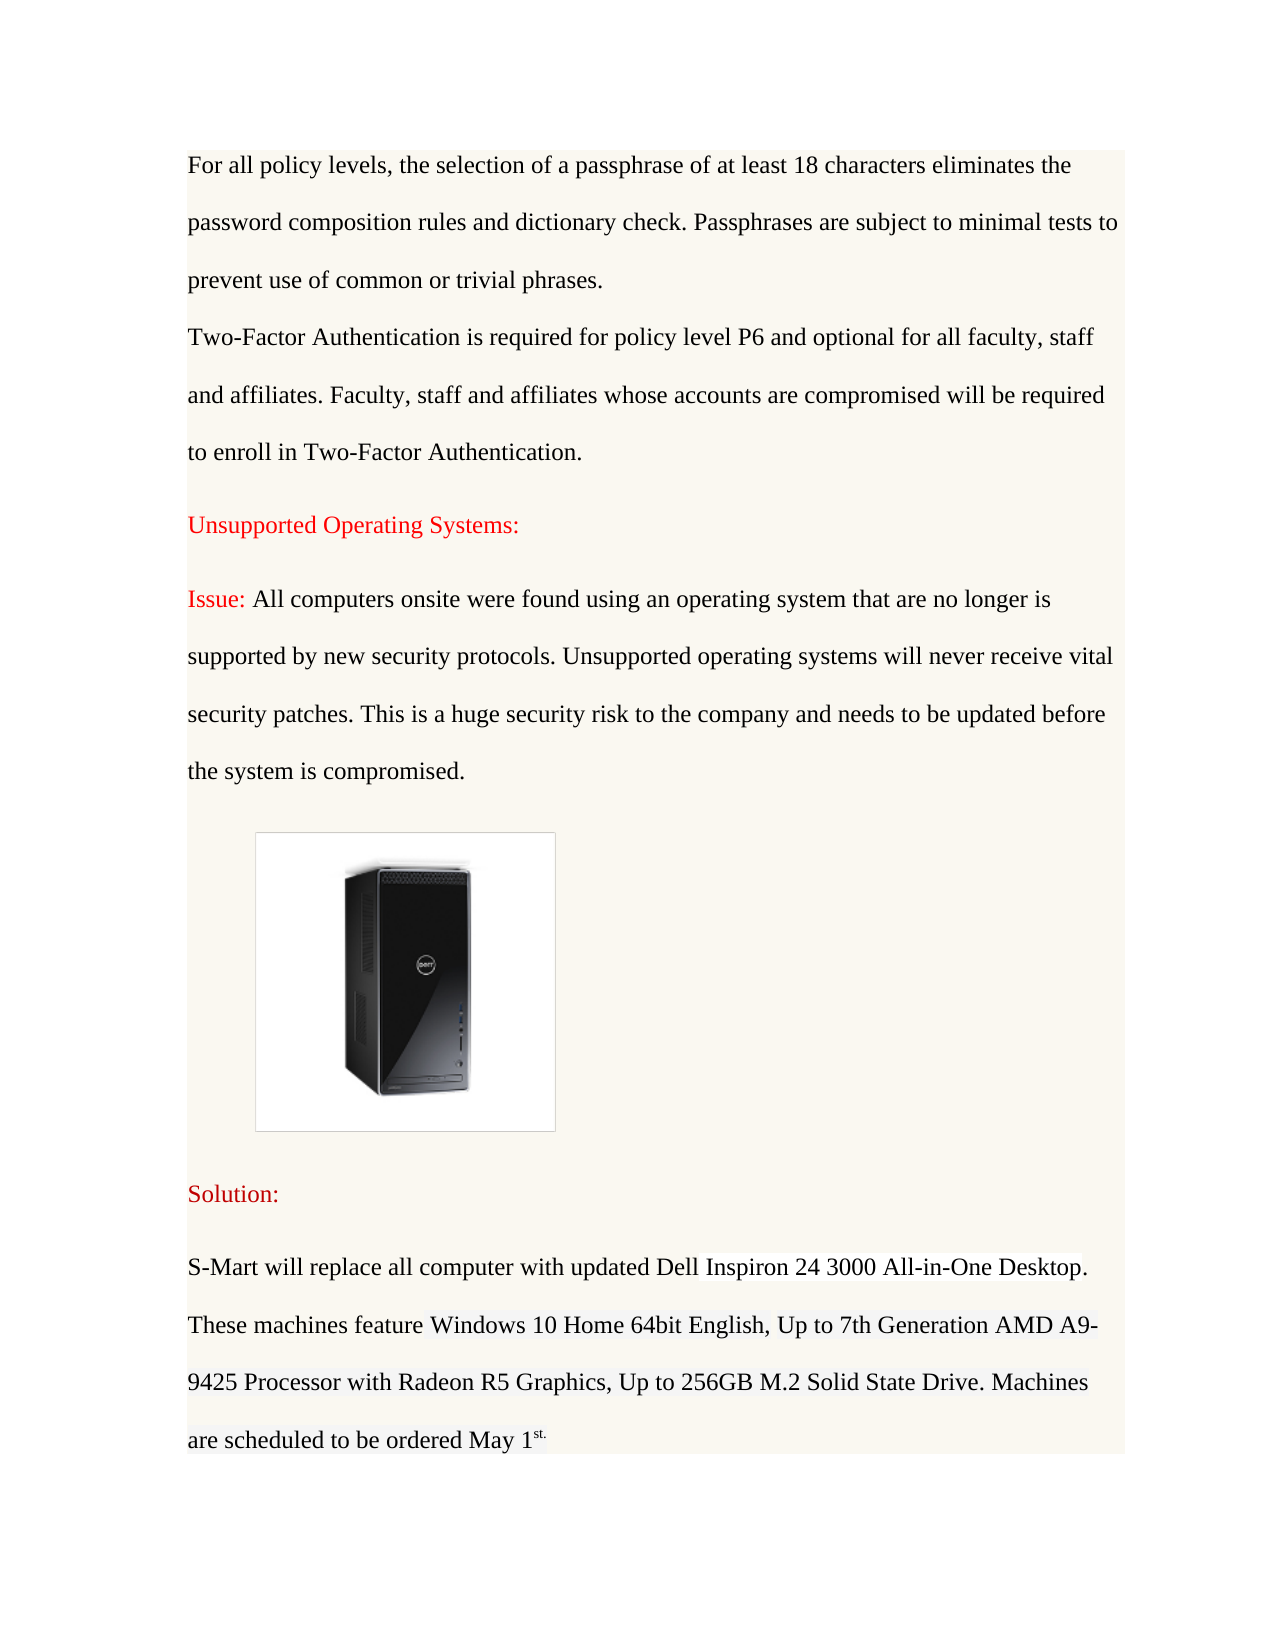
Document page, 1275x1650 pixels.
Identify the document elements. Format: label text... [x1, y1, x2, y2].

text Solution: [187, 1179, 1125, 1208]
picture [187, 829, 624, 1136]
text Issue: All computers onsite were found using an operating system that are no longer is supported by new security protocols. Unsupported operating systems will never receive vital security patches. This is a huge security risk to the company and needs to be updated before the system is compromised. [187, 584, 1125, 785]
text Two-Factor Authentication is required for policy level P6 and optional for all faculty, staff and affiliates. Faculty, staff and affiliates whose accounts are compromised will be required to enroll in Two-Factor Authentication. [187, 322, 1125, 466]
text S-Mart will replace all computer with updated Dell Inspiron 24 3000 All-in-One Desktop. These machines feature Windows 10 Home 64bit English, Up to 7th Generation AMD A9-9425 Processor with Radeon R5 Graphics, Up to 256GB M.2 Solid State Drive. Machines are scheduled to be ordered May 1st. [187, 1252, 1125, 1454]
text For all policy levels, the selection of a passphrase of at least 18 characters eliminates the password composition rules and dictionary check. Passphrases are subject to minimal tests to prevent use of common or trivial phrases. [187, 150, 1125, 294]
text Unsupported Operating Systems: [187, 511, 1125, 539]
